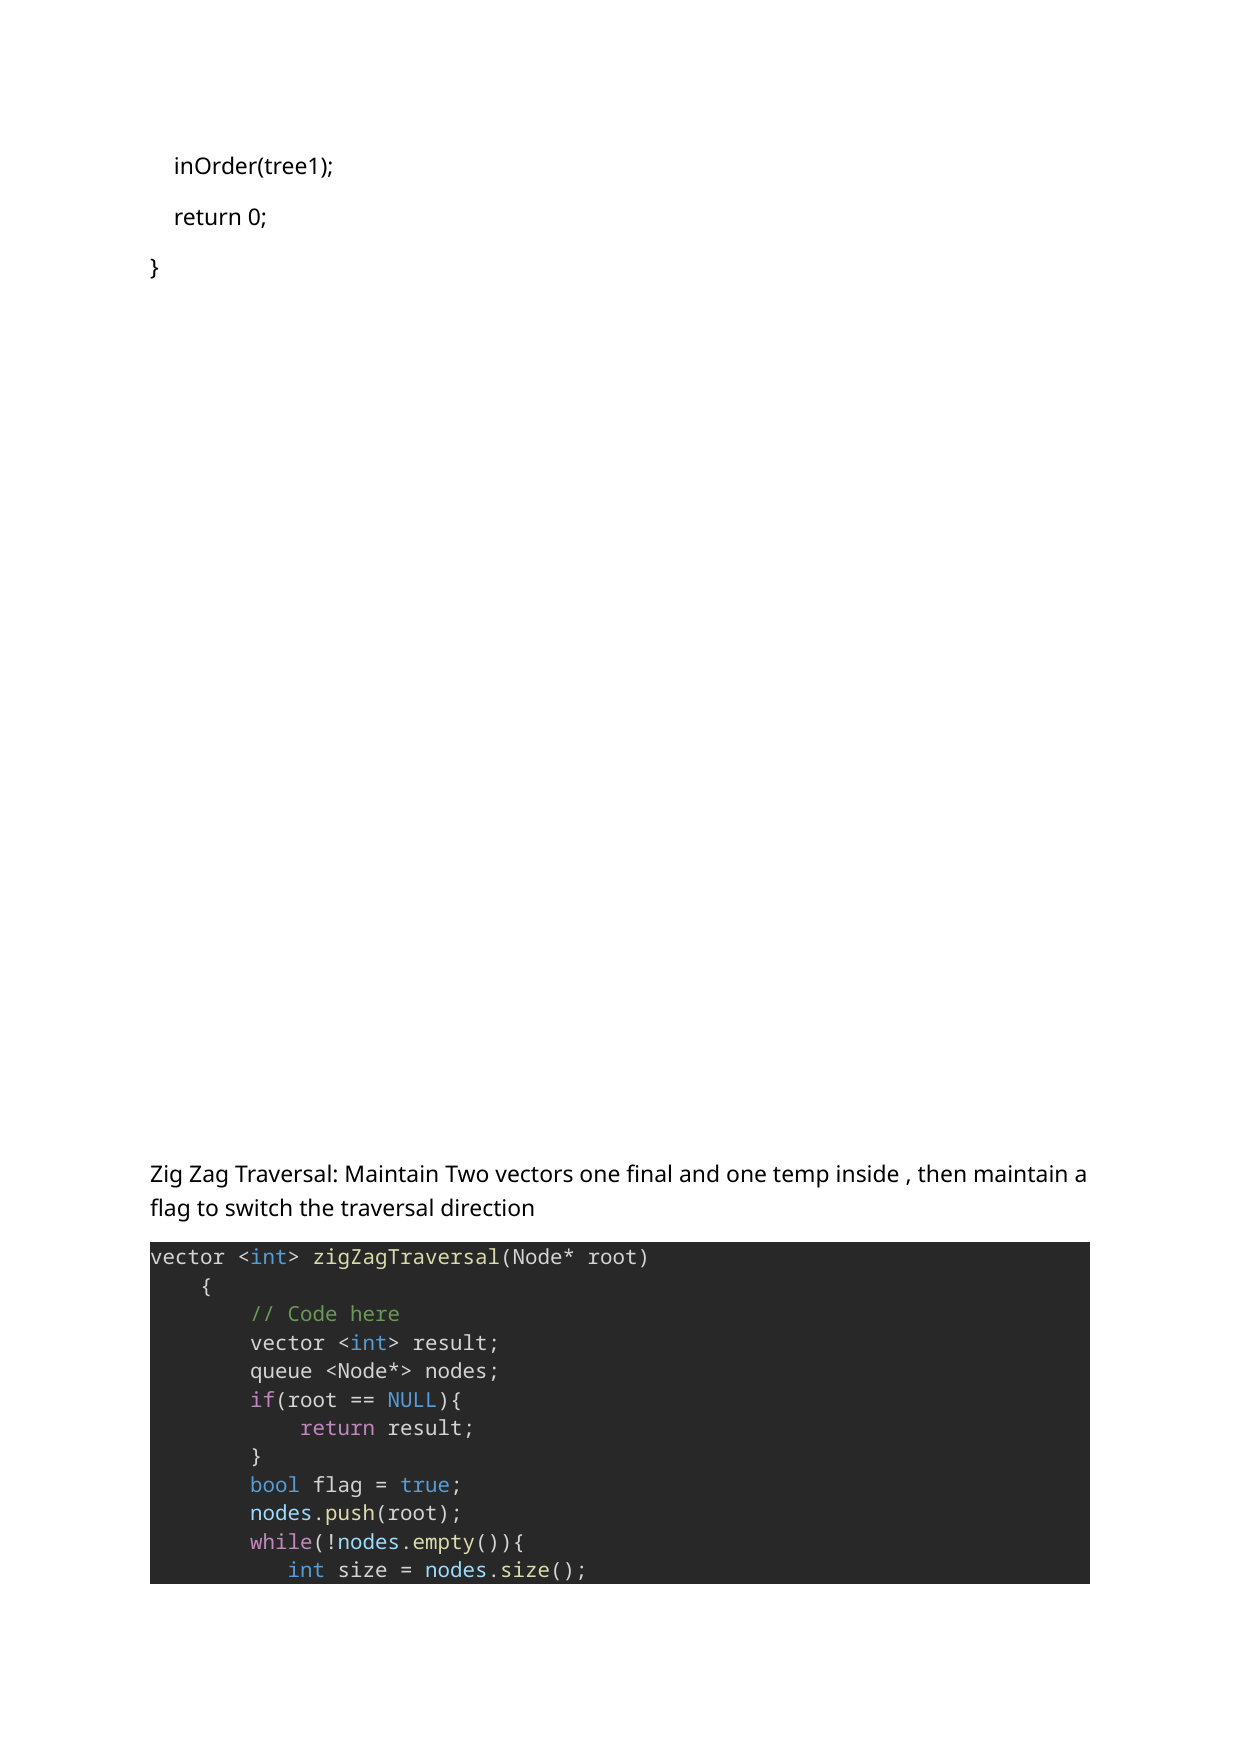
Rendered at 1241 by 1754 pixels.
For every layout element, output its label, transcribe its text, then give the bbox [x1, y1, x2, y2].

text Zig Zag Traversal: Maintain Two vectors one final and one temp inside , then maintain a flag to switch the traversal direction [150, 1158, 1090, 1223]
text vector <int> zigZagTraversal(Node* root) [150, 1242, 1090, 1271]
text } [150, 1442, 1090, 1470]
text { [150, 1271, 1090, 1299]
text } [150, 251, 1090, 282]
text queue <Node*> nodes; [150, 1356, 1090, 1385]
text vector <int> result; [150, 1328, 1090, 1356]
text if(root == NULL){ [150, 1385, 1090, 1413]
text int size = nodes.size(); [150, 1555, 1090, 1584]
text return 0; [150, 200, 1090, 232]
text while(!nodes.empty()){ [150, 1527, 1090, 1555]
text bool flag = true; [150, 1470, 1090, 1498]
text // Code here [150, 1299, 1090, 1328]
text nodes.push(root); [150, 1498, 1090, 1527]
text return result; [150, 1413, 1090, 1442]
text inOrder(tree1); [150, 150, 1090, 181]
